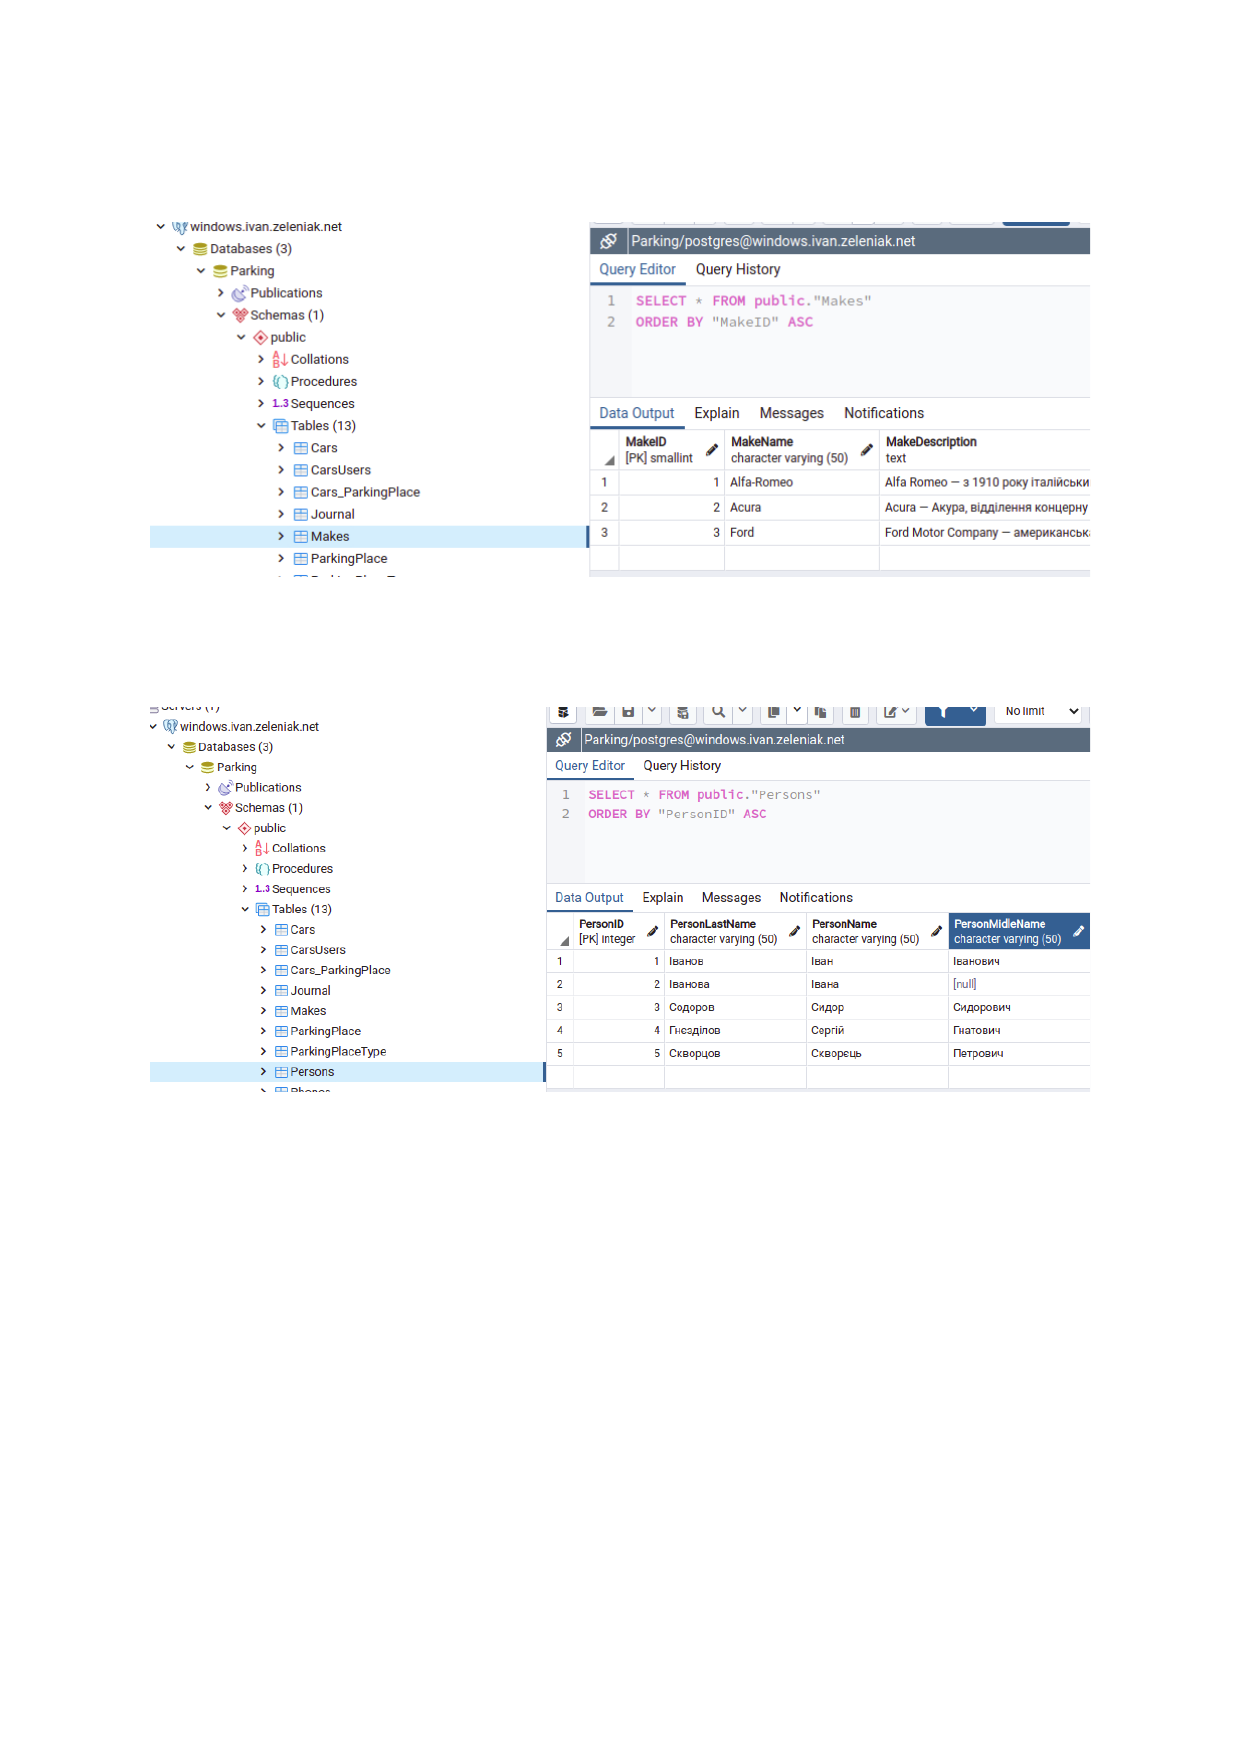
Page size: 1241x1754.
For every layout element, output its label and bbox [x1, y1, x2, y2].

picture [150, 222, 1091, 577]
picture [150, 707, 1091, 1092]
